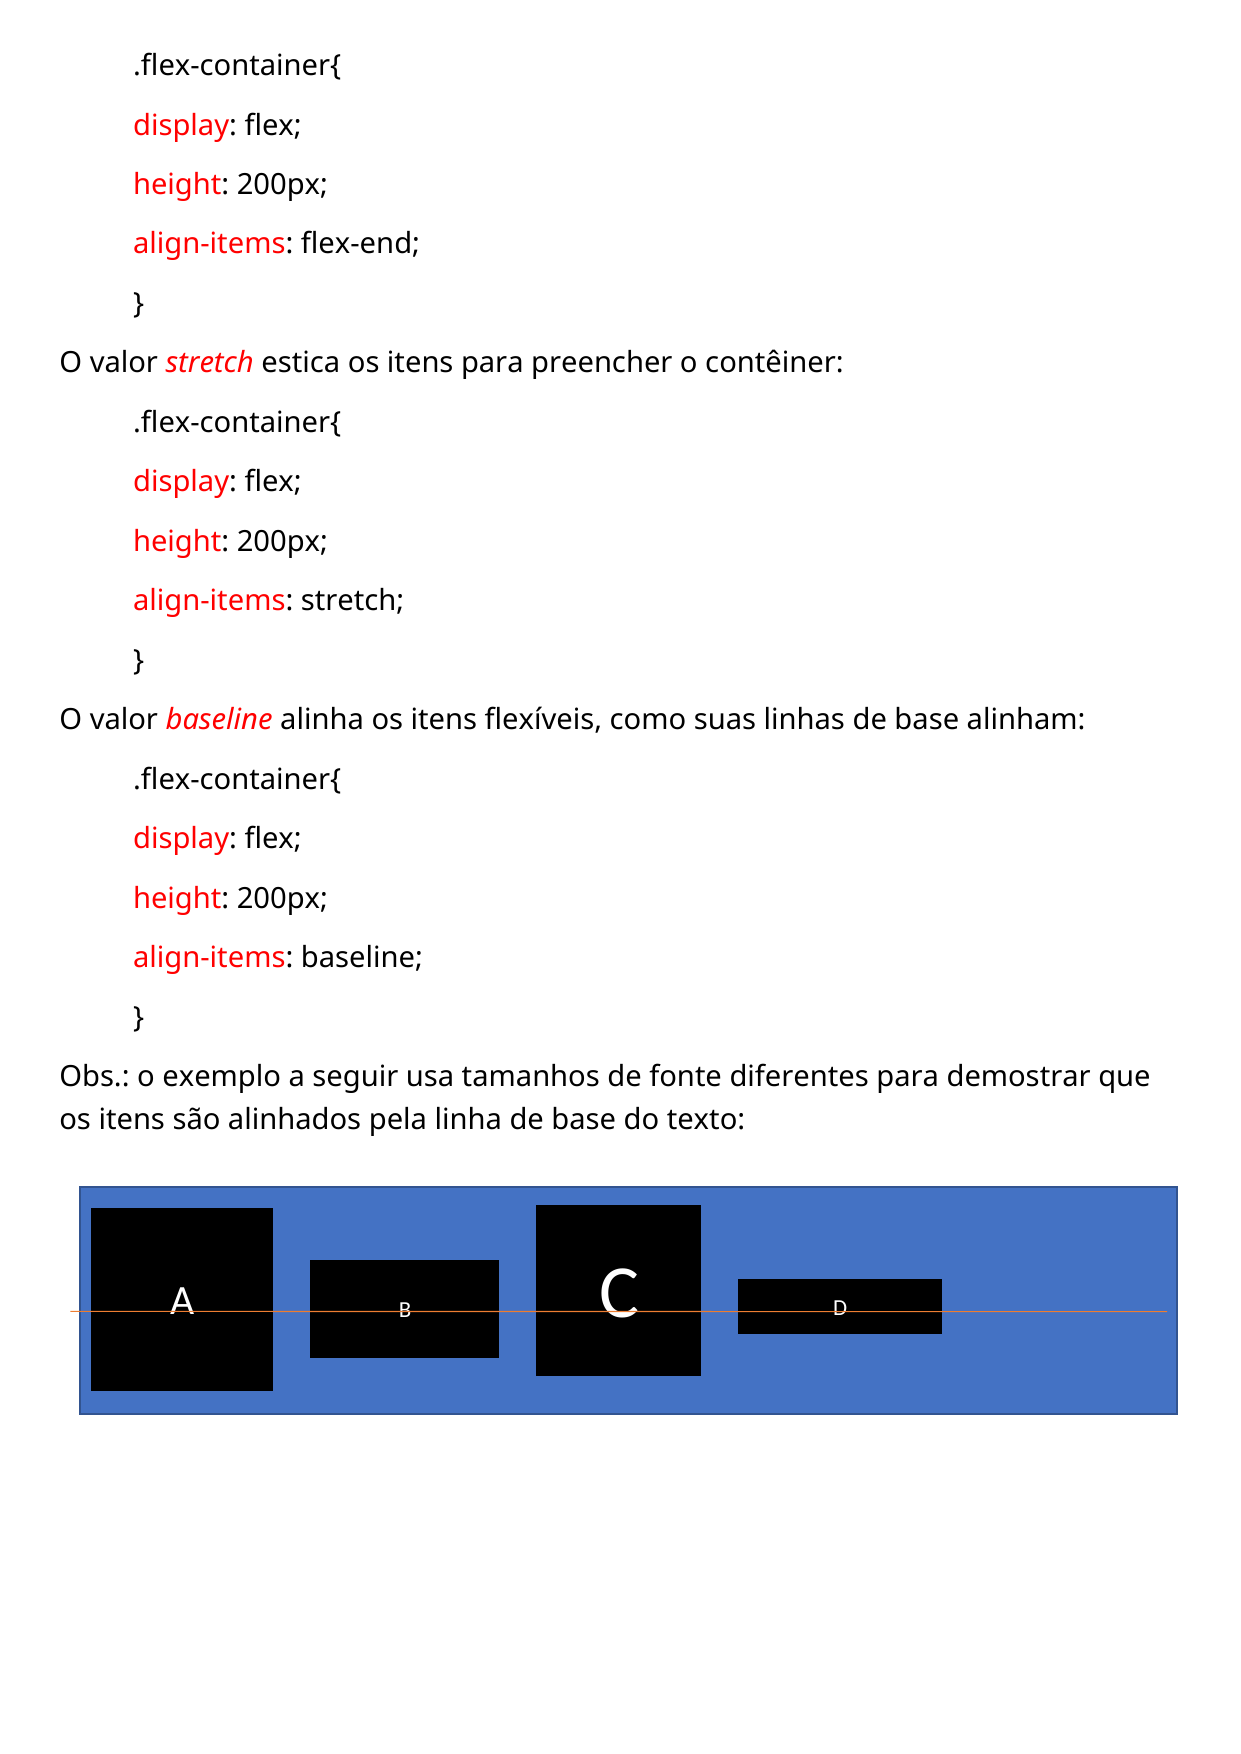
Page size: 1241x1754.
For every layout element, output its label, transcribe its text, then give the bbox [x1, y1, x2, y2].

text align-items: baseline; [59, 937, 1181, 976]
text } [59, 282, 1181, 322]
text .flex-container{ [59, 44, 1181, 84]
text display: flex; [59, 818, 1181, 857]
text O valor stretch estica os itens para preencher o contêiner: [59, 342, 1181, 381]
text } [59, 996, 1181, 1036]
text display: flex; [59, 461, 1181, 500]
text Obs.: o exemplo a seguir usa tamanhos de fonte diferentes para demostrar que os itens são alinhados pela linha de base do texto: [59, 1056, 1181, 1138]
text .flex-container{ [59, 401, 1181, 441]
text display: flex; [59, 104, 1181, 143]
text } [59, 639, 1181, 679]
text O valor baseline alinha os itens flexíveis, como suas linhas de base alinham: [59, 699, 1181, 738]
text height: 200px; [59, 877, 1181, 917]
text .flex-container{ [59, 758, 1181, 798]
text height: 200px; [59, 163, 1181, 203]
text height: 200px; [59, 520, 1181, 560]
text align-items: stretch; [59, 580, 1181, 619]
text align-items: flex-end; [59, 223, 1181, 262]
